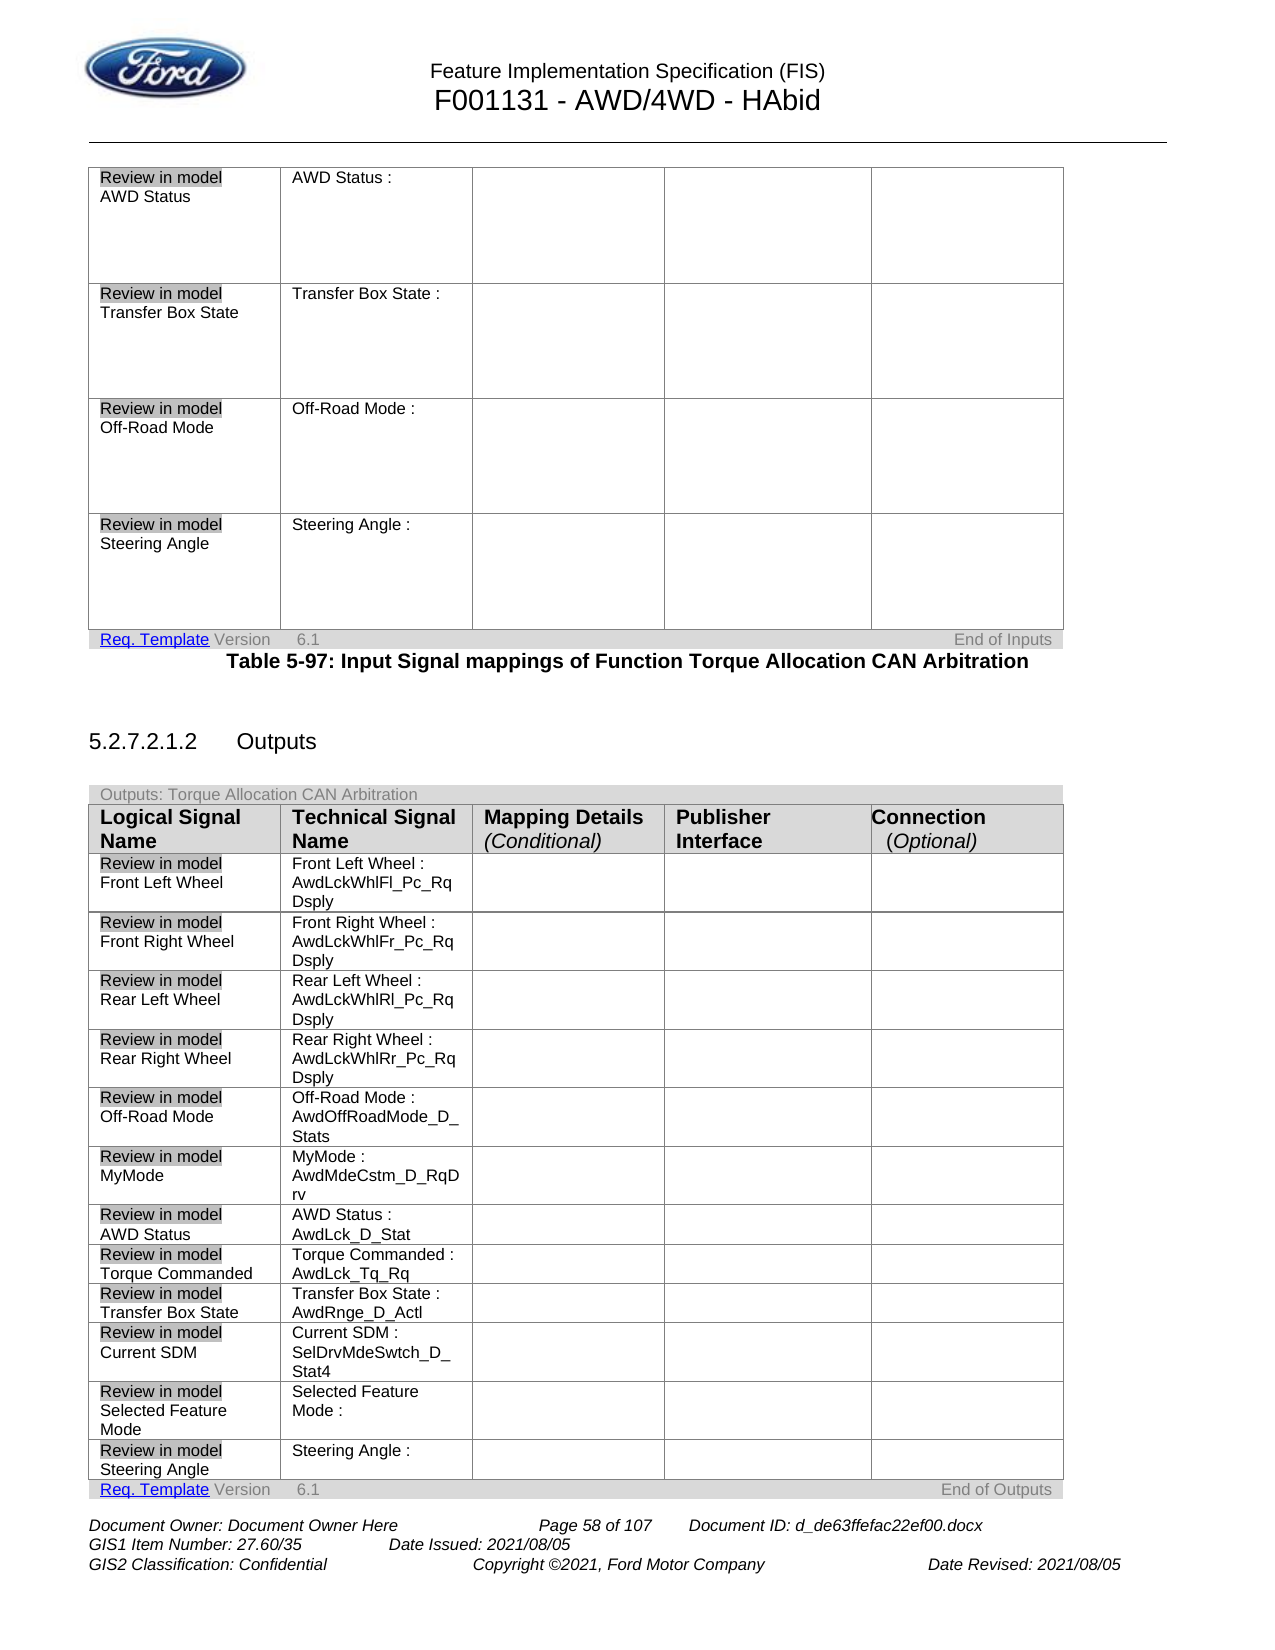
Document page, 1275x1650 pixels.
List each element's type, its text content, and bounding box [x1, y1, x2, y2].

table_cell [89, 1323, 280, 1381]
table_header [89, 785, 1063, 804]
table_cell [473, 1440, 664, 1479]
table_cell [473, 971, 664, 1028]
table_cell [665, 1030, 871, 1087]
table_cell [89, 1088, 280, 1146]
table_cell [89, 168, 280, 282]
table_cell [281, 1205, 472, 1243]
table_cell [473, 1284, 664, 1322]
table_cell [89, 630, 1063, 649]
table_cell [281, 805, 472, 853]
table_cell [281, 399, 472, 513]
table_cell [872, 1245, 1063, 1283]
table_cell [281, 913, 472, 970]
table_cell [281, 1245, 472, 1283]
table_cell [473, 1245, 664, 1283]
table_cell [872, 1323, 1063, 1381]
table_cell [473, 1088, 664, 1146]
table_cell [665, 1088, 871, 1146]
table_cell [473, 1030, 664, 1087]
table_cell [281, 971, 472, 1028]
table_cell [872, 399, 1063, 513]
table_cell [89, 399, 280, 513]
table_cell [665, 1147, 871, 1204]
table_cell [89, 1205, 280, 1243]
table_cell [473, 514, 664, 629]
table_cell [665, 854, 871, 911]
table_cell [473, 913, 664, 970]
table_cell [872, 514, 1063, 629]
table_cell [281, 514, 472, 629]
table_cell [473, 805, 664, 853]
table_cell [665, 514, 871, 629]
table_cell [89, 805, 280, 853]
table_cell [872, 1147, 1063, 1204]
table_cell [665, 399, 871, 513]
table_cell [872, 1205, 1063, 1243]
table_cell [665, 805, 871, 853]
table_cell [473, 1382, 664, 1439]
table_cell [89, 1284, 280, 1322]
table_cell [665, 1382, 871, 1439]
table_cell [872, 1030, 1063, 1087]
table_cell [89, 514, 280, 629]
subtitle Outputs [89, 728, 1167, 754]
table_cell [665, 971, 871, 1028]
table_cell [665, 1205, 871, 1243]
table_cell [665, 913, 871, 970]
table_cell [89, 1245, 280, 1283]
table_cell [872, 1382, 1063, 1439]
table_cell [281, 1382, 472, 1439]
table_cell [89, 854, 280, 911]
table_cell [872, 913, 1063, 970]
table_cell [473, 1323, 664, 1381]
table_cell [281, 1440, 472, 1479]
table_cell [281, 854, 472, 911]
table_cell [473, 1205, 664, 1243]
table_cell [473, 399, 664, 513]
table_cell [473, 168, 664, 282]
picture [65, 18, 266, 119]
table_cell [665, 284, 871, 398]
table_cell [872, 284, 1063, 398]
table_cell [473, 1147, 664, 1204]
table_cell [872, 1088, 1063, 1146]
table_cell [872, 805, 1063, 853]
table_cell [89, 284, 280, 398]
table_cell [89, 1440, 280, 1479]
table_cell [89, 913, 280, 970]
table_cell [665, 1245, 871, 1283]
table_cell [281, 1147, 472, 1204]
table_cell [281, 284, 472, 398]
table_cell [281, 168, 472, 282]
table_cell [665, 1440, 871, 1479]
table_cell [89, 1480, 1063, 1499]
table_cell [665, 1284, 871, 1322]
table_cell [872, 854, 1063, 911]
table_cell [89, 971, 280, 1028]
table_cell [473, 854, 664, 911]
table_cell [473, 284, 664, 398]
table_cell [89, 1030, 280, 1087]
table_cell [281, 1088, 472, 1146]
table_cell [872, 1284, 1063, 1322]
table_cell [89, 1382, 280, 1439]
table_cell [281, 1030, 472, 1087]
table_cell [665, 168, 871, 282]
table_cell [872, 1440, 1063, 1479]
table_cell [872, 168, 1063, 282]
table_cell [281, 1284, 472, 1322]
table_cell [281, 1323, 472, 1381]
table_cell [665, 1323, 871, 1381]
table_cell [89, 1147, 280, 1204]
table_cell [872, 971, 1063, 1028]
